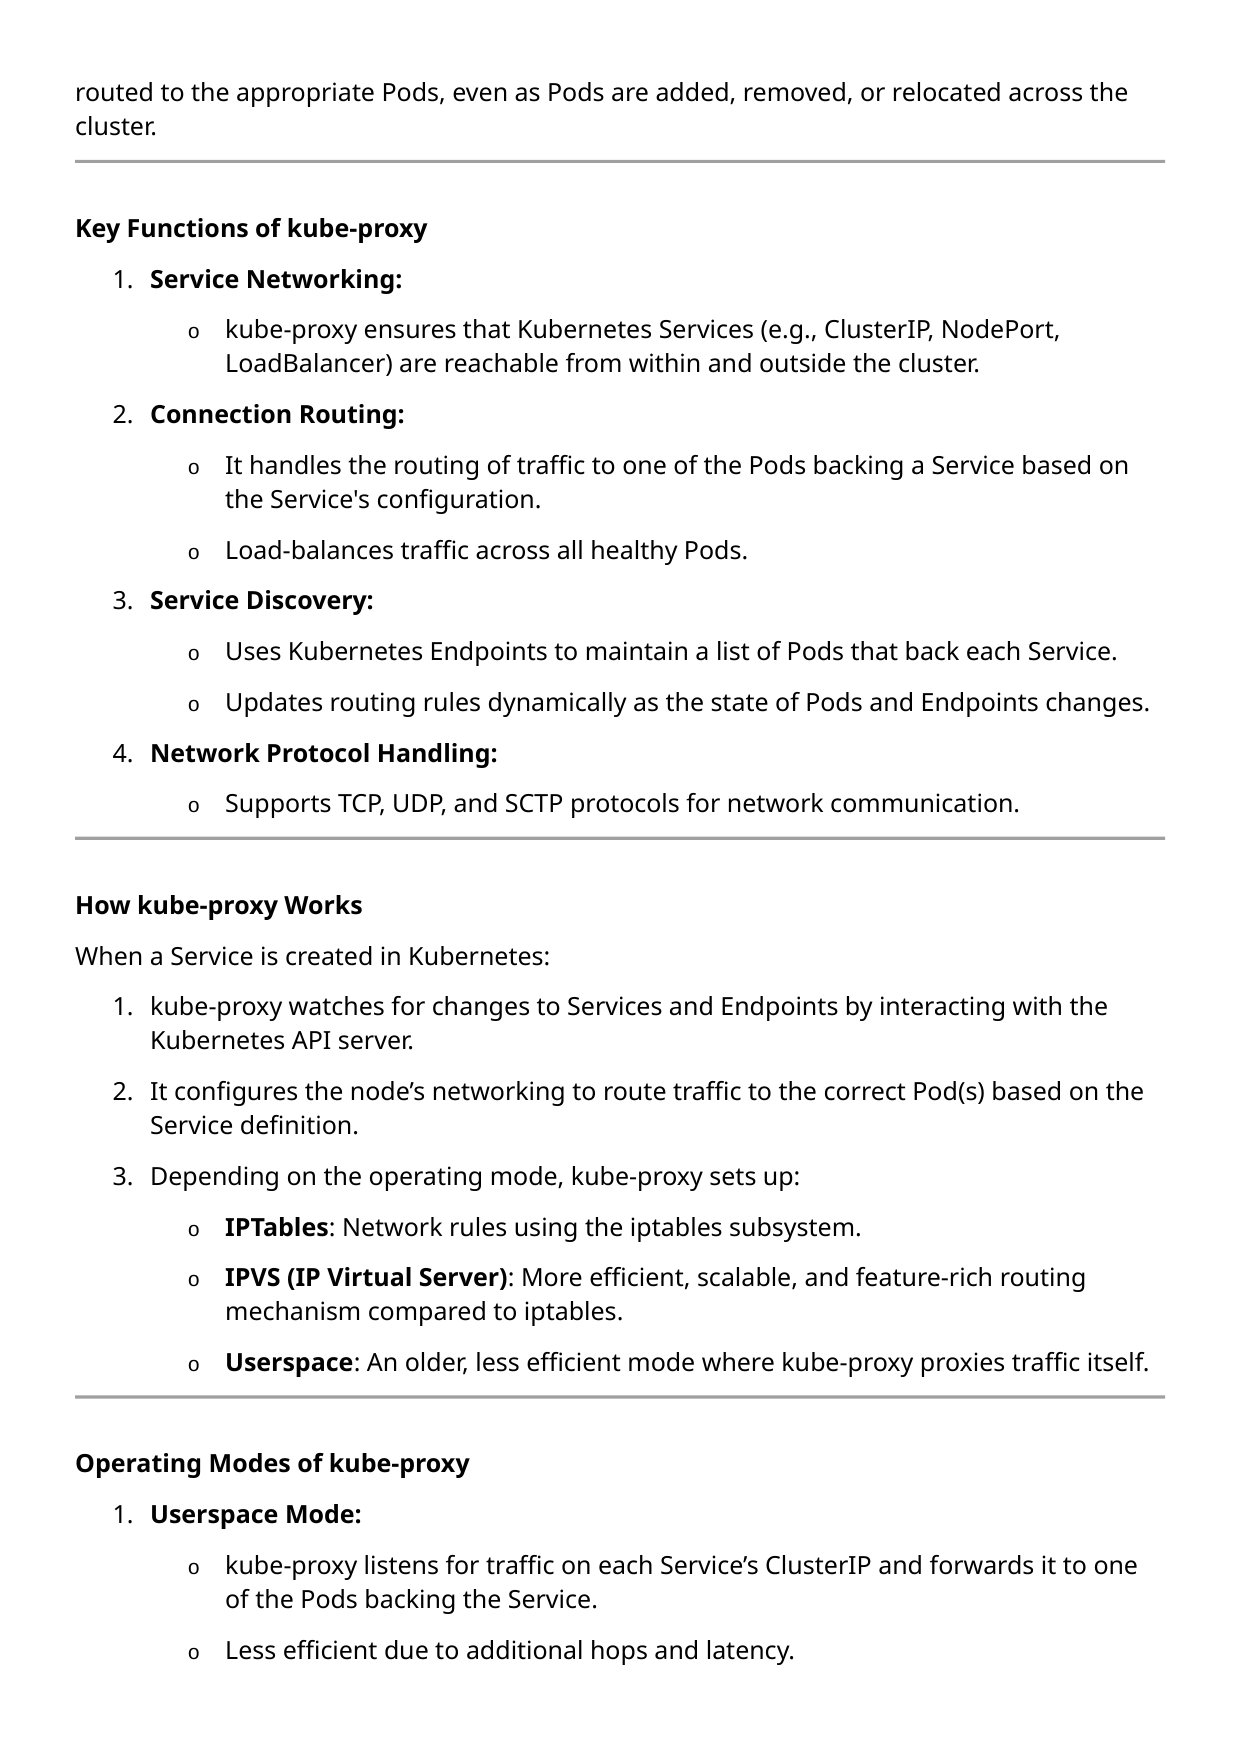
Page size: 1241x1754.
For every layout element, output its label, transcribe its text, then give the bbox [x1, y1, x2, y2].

list Updates routing rules dynamically as the state of Pods and Endpoints changes. [187, 684, 1165, 718]
list IPTables: Network rules using the iptables subsystem. [187, 1209, 1165, 1243]
list kube-proxy listens for traffic on each Service’s ClusterIP and forwards it to one of the Pods backing the Service. [187, 1548, 1165, 1616]
list IPVS (IP Virtual Server): More efficient, scalable, and feature-rich routing mechanism compared to iptables. [187, 1260, 1165, 1328]
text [75, 75, 1165, 143]
list Userspace Mode: [112, 1497, 1165, 1531]
list Userspace: An older, less efficient mode where kube-proxy proxies traffic itself. [187, 1345, 1165, 1379]
text Key Functions of kube-proxy [75, 211, 1165, 244]
list Supports TCP, UDP, and SCTP protocols for network communication. [187, 786, 1165, 820]
list Service Networking: [112, 261, 1165, 295]
list kube-proxy ensures that Kubernetes Services (e.g., ClusterIP, NodePort, LoadBalancer) are reachable from within and outside the cluster. [187, 312, 1165, 380]
text Operating Modes of kube-proxy [75, 1446, 1165, 1480]
list Load-balances traffic across all healthy Pods. [187, 532, 1165, 566]
list It handles the routing of traffic to one of the Pods backing a Service based on the Service's configuration. [187, 447, 1165, 516]
list kube-proxy watches for changes to Services and Endpoints by interacting with the Kubernetes API server. [112, 989, 1165, 1057]
text When a Service is created in Kubernetes: [75, 938, 1165, 972]
list Depending on the operating mode, kube-proxy sets up: [112, 1158, 1165, 1192]
list Network Protocol Handling: [112, 735, 1165, 769]
list Connection Routing: [112, 397, 1165, 431]
list Less efficient due to additional hops and latency. [187, 1632, 1165, 1666]
list Service Discovery: [112, 583, 1165, 617]
text How kube-proxy Works [75, 887, 1165, 921]
list It configures the node’s networking to route traffic to the correct Pod(s) based on the Service definition. [112, 1074, 1165, 1142]
list Uses Kubernetes Endpoints to maintain a list of Pods that back each Service. [187, 634, 1165, 668]
